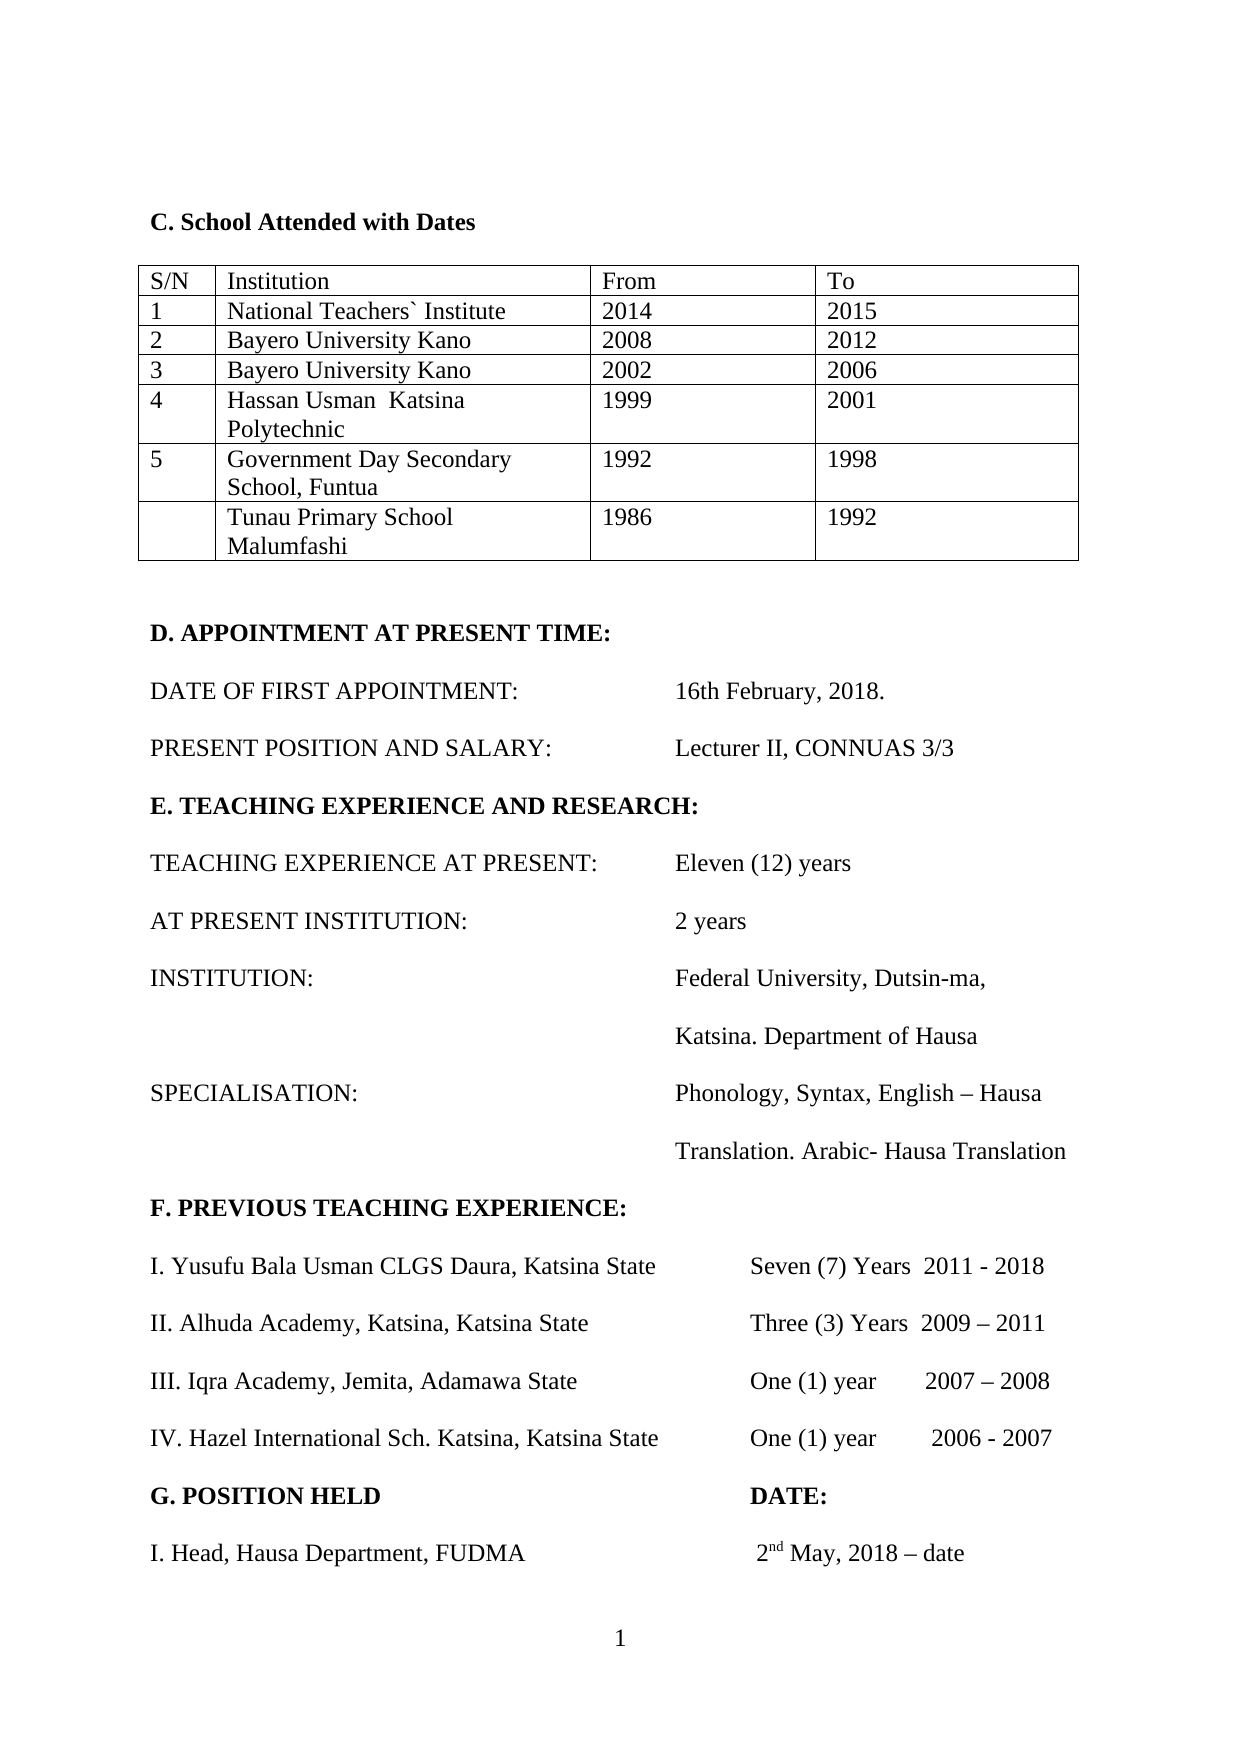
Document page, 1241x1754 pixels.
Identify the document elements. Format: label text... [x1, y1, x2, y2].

table_cell 2012 [816, 326, 1078, 354]
table_cell 2014 [591, 296, 815, 324]
text TEACHING EXPERIENCE AT PRESENT: Eleven (12) years [150, 848, 1090, 877]
text G. POSITION HELD DATE: [150, 1481, 1090, 1509]
table_cell 1 [139, 296, 215, 324]
table_cell Government Day Secondary School, Funtua [216, 444, 590, 501]
table_cell 3 [139, 355, 215, 384]
table_cell 1986 [591, 502, 815, 560]
table_cell Bayero University Kano [216, 355, 590, 384]
table_cell 5 [139, 444, 215, 501]
table_cell 1999 [591, 385, 815, 443]
text II. Alhuda Academy, Katsina, Katsina State Three (3) Years 2009 – 2011 [150, 1308, 1090, 1337]
table_cell 2001 [816, 385, 1078, 443]
text C. School Attended with Dates [150, 207, 1090, 236]
text PRESENT POSITION AND SALARY: Lecturer II, CONNUAS 3/3 [150, 733, 1090, 762]
text IV. Hazel International Sch. Katsina, Katsina State One (1) year 2006 - 2007 [150, 1423, 1090, 1452]
text I. Yusufu Bala Usman CLGS Daura, Katsina State Seven (7) Years 2011 - 2018 [150, 1251, 1090, 1279]
table_cell [139, 502, 215, 560]
text III. Iqra Academy, Jemita, Adamawa State One (1) year 2007 – 2008 [150, 1366, 1090, 1394]
table_header To [816, 266, 1078, 295]
table_header Institution [216, 266, 590, 295]
table_cell National Teachers` Institute [216, 296, 590, 324]
table_cell Tunau Primary School Malumfashi [216, 502, 590, 560]
table_cell Bayero University Kano [216, 326, 590, 354]
table_cell 2006 [816, 355, 1078, 384]
text DATE OF FIRST APPOINTMENT: 16th February, 2018. [150, 676, 1090, 704]
table_cell 2 [139, 326, 215, 354]
table_header S/N [139, 266, 215, 295]
table_cell 4 [139, 385, 215, 443]
text E. TEACHING EXPERIENCE AND RESEARCH: [150, 791, 1090, 819]
table_cell 1998 [816, 444, 1078, 501]
text I. Head, Hausa Department, FUDMA 2nd May, 2018 – date [150, 1538, 1090, 1567]
text F. PREVIOUS TEACHING EXPERIENCE: [150, 1193, 1090, 1222]
table_header From [591, 266, 815, 295]
text INSTITUTION: Federal University, Dutsin-ma, [150, 963, 1090, 992]
table_cell 2008 [591, 326, 815, 354]
text AT PRESENT INSTITUTION: 2 years [150, 906, 1090, 934]
table_cell 1992 [591, 444, 815, 501]
table_cell Hassan Usman Katsina Polytechnic [216, 385, 590, 443]
text Katsina. Department of Hausa [675, 1021, 1090, 1049]
text SPECIALISATION: Phonology, Syntax, English – Hausa Translation. Arabic- Hausa Translation [150, 1078, 1090, 1164]
table_cell 2002 [591, 355, 815, 384]
table_cell 2015 [816, 296, 1078, 324]
text D. APPOINTMENT AT PRESENT TIME: [150, 618, 1090, 647]
table_cell 1992 [816, 502, 1078, 560]
